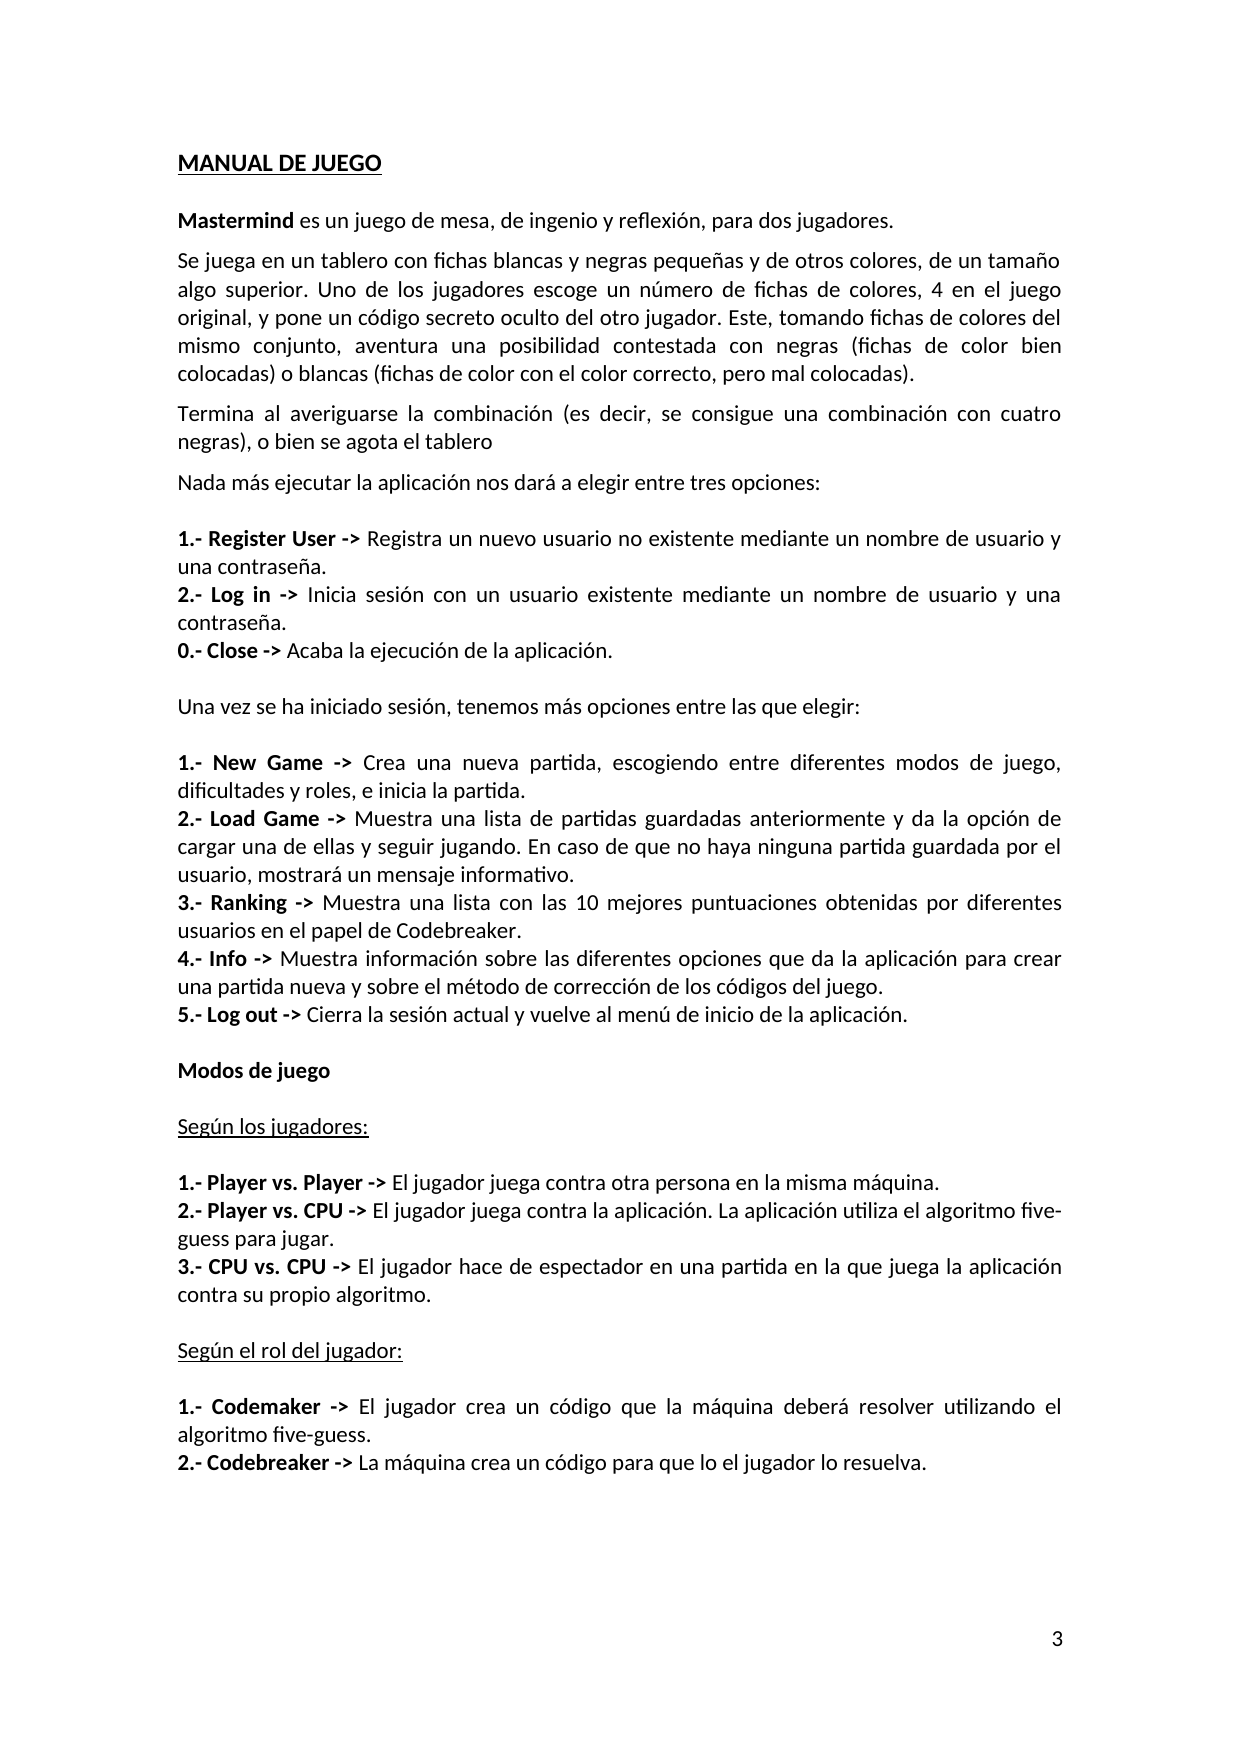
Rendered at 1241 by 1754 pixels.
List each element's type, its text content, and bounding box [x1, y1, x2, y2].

text 1.- New Game -> Crea una nueva partida, escogiendo entre diferentes modos de juego, dificultades y roles, e inicia la partida. [177, 748, 1063, 804]
text 0.- Close -> Acaba la ejecución de la aplicación. [177, 636, 1063, 664]
text Una vez se ha iniciado sesión, tenemos más opciones entre las que elegir: [177, 692, 1063, 720]
text 3.- CPU vs. CPU -> El jugador hace de espectador en una partida en la que juega la aplicación contra su propio algoritmo. [177, 1252, 1063, 1308]
text 1.- Register User -> Registra un nuevo usuario no existente mediante un nombre de usuario y una contraseña. [177, 524, 1063, 580]
text Mastermind es un juego de mesa, de ingenio y reflexión, para dos jugadores. [177, 206, 1063, 234]
text 2.- Player vs. CPU -> El jugador juega contra la aplicación. La aplicación utiliza el algoritmo five-guess para jugar. [177, 1196, 1063, 1252]
text 2.- Load Game -> Muestra una lista de partidas guardadas anteriormente y da la opción de cargar una de ellas y seguir jugando. En caso de que no haya ninguna partida guardada por el usuario, mostrará un mensaje informativo. [177, 804, 1063, 888]
text 4.- Info -> Muestra información sobre las diferentes opciones que da la aplicación para crear una partida nueva y sobre el método de corrección de los códigos del juego. [177, 944, 1063, 1000]
text 1.- Codemaker -> El jugador crea un código que la máquina deberá resolver utilizando el algoritmo five-guess. [177, 1392, 1063, 1448]
text Nada más ejecutar la aplicación nos dará a elegir entre tres opciones: [177, 468, 1063, 496]
text 5.- Log out -> Cierra la sesión actual y vuelve al menú de inicio de la aplicación. [177, 1000, 1063, 1028]
text 2.- Codebreaker -> La máquina crea un código para que lo el jugador lo resuelva. [177, 1448, 1063, 1477]
text Según el rol del jugador: [177, 1336, 1063, 1364]
text MANUAL DE JUEGO [177, 148, 1063, 178]
text Según los jugadores: [177, 1112, 1063, 1140]
text Termina al averiguarse la combinación (es decir, se consigue una combinación con cuatro negras), o bien se agota el tablero [177, 399, 1063, 455]
text 2.- Log in -> Inicia sesión con un usuario existente mediante un nombre de usuario y una contraseña. [177, 580, 1063, 636]
text 3.- Ranking -> Muestra una lista con las 10 mejores puntuaciones obtenidas por diferentes usuarios en el papel de Codebreaker. [177, 888, 1063, 944]
text Modos de juego [177, 1056, 1063, 1084]
text 1.- Player vs. Player -> El jugador juega contra otra persona en la misma máquina. [177, 1168, 1063, 1196]
